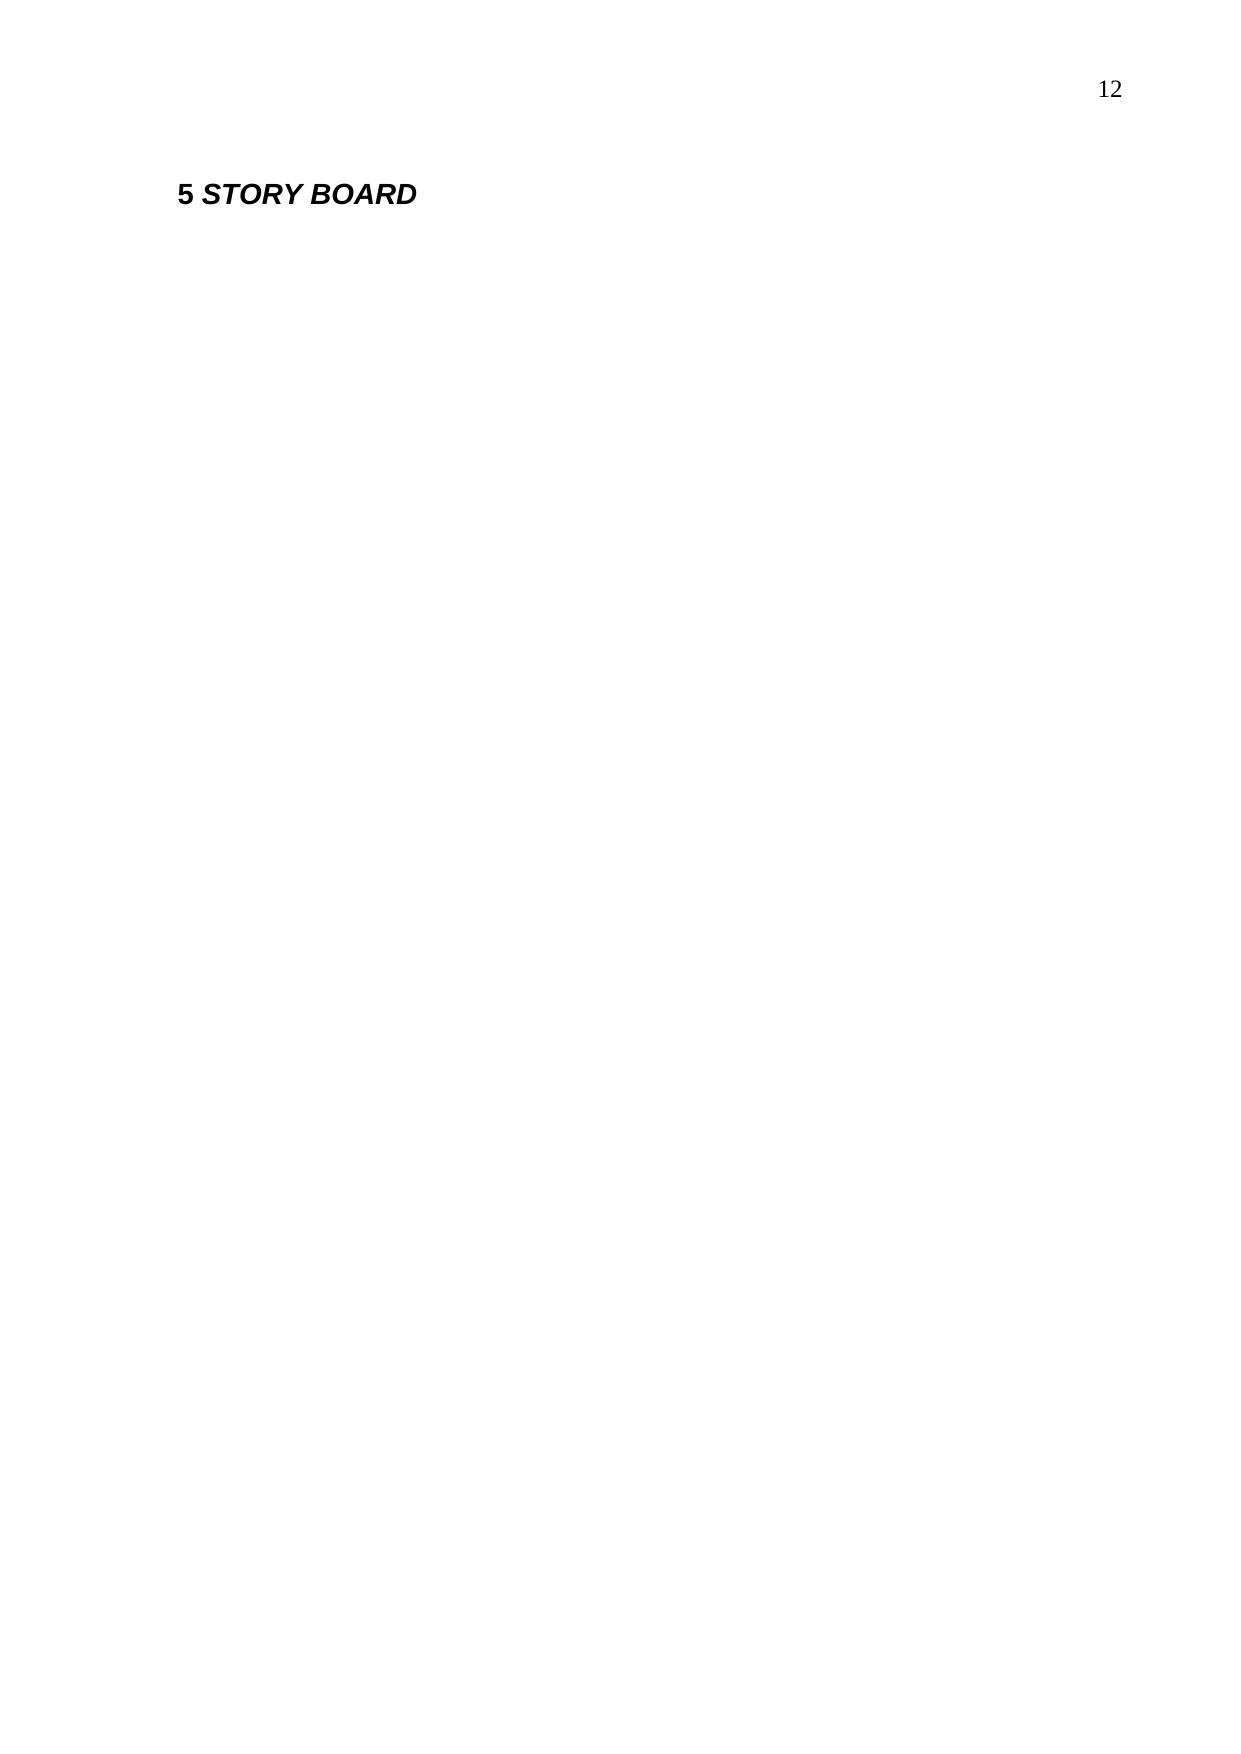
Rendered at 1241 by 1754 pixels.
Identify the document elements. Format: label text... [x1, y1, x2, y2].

subtitle 5 STORY BOARD [177, 177, 1122, 211]
